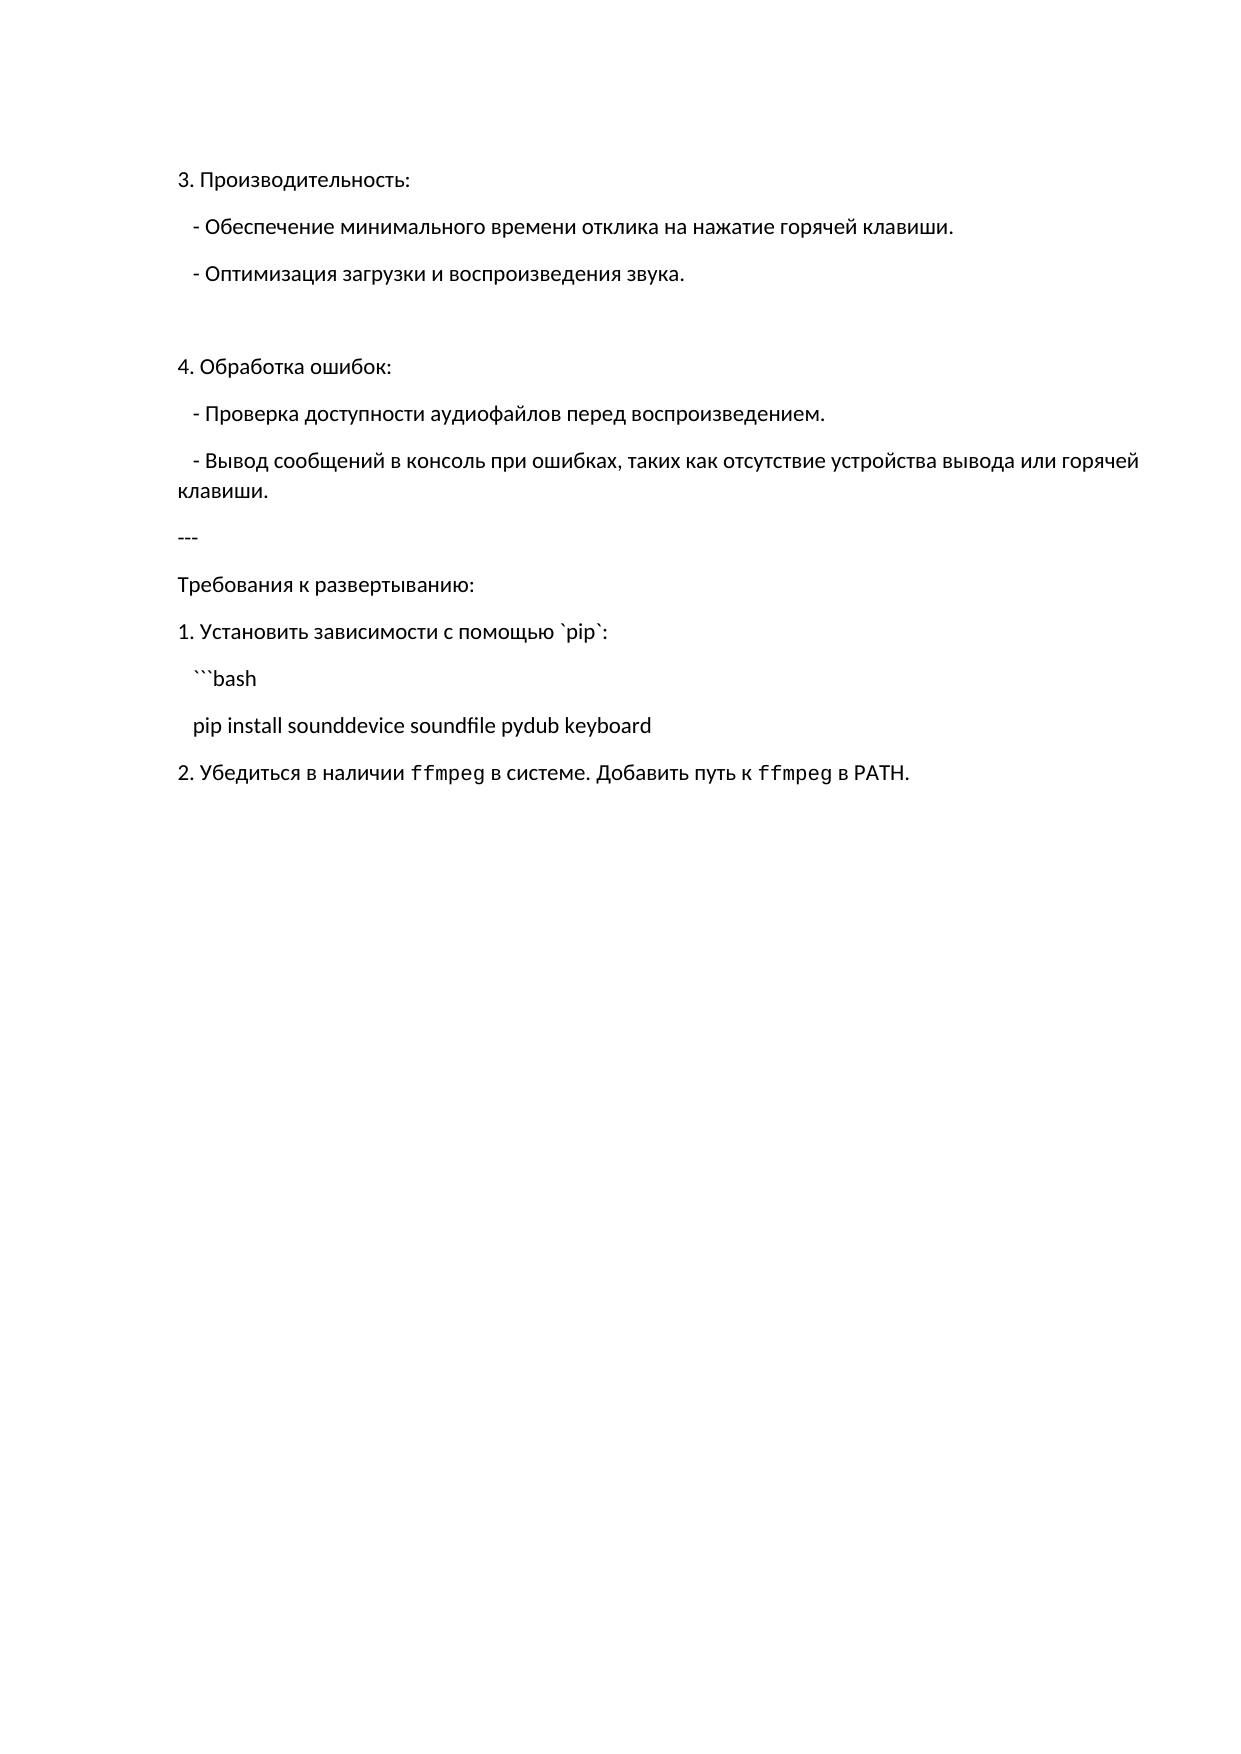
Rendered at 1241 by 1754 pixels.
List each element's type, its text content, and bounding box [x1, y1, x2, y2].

text 3. Производительность: [177, 165, 1152, 193]
text ```bash [177, 664, 1152, 692]
text --- [177, 523, 1152, 551]
text - Вывод сообщений в консоль при ошибках, таких как отсутствие устройства вывода или горячей клавиши. [177, 446, 1152, 504]
text 2. Убедиться в наличии ffmpeg в системе. Добавить путь к ffmpeg в PATH. [177, 758, 1152, 786]
text 1. Установить зависимости с помощью `pip`: [177, 617, 1152, 645]
text - Проверка доступности аудиофайлов перед воспроизведением. [177, 399, 1152, 427]
text 4. Обработка ошибок: [177, 352, 1152, 381]
text - Обеспечение минимального времени отклика на нажатие горячей клавиши. [177, 212, 1152, 240]
text - Оптимизация загрузки и воспроизведения звука. [177, 259, 1152, 287]
text pip install sounddevice soundfile pydub keyboard [177, 711, 1152, 739]
text Требования к развертыванию: [177, 570, 1152, 598]
